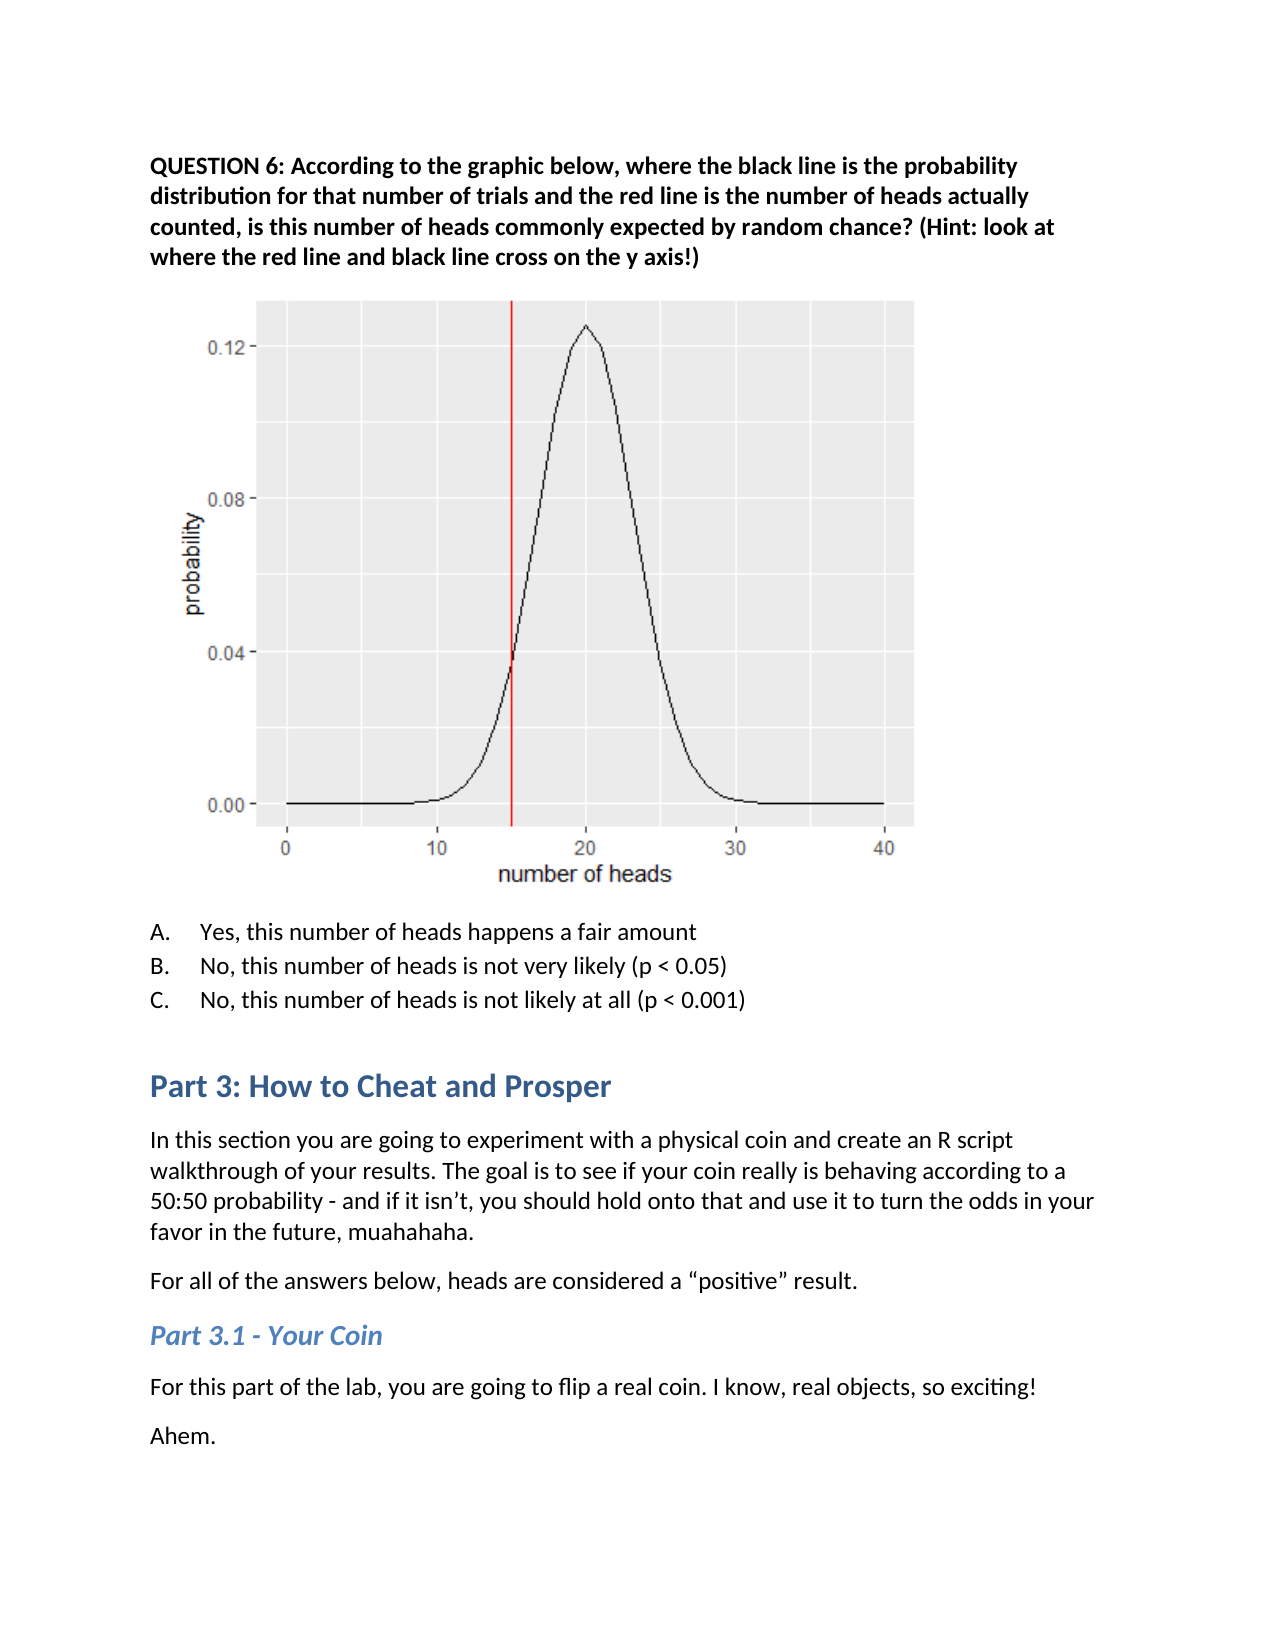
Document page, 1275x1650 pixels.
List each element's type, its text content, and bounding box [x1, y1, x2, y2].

subtitle Part 3: How to Cheat and Prosper [150, 1065, 1125, 1106]
list No, this number of heads is not very likely (p < 0.05) [150, 950, 1125, 981]
list No, this number of heads is not likely at all (p < 0.001) [150, 984, 1125, 1015]
text For all of the answers below, heads are considered a “positive” result. [150, 1265, 1125, 1296]
picture [168, 290, 927, 898]
subtitle Part 3.1 - Your Coin [150, 1317, 1125, 1352]
text Ahem. [150, 1420, 1125, 1451]
list Yes, this number of heads happens a fair amount [150, 916, 1125, 946]
text For this part of the lab, you are going to flip a real coin. I know, real objects, so exciting! [150, 1371, 1125, 1402]
subtitle QUESTION 6: According to the graphic below, where the black line is the probability distribution for that number of trials and the red line is the number of heads actually counted, is this number of heads commonly expected by random chance? (Hint: look at where the red line and black line cross on the y axis!) [150, 150, 1125, 272]
text In this section you are going to experiment with a physical coin and create an R script walkthrough of your results. The goal is to see if your coin really is behaving according to a 50:50 probability - and if it isn’t, you should hold onto that and use it to turn the odds in your favor in the future, muahahaha. [150, 1124, 1125, 1247]
